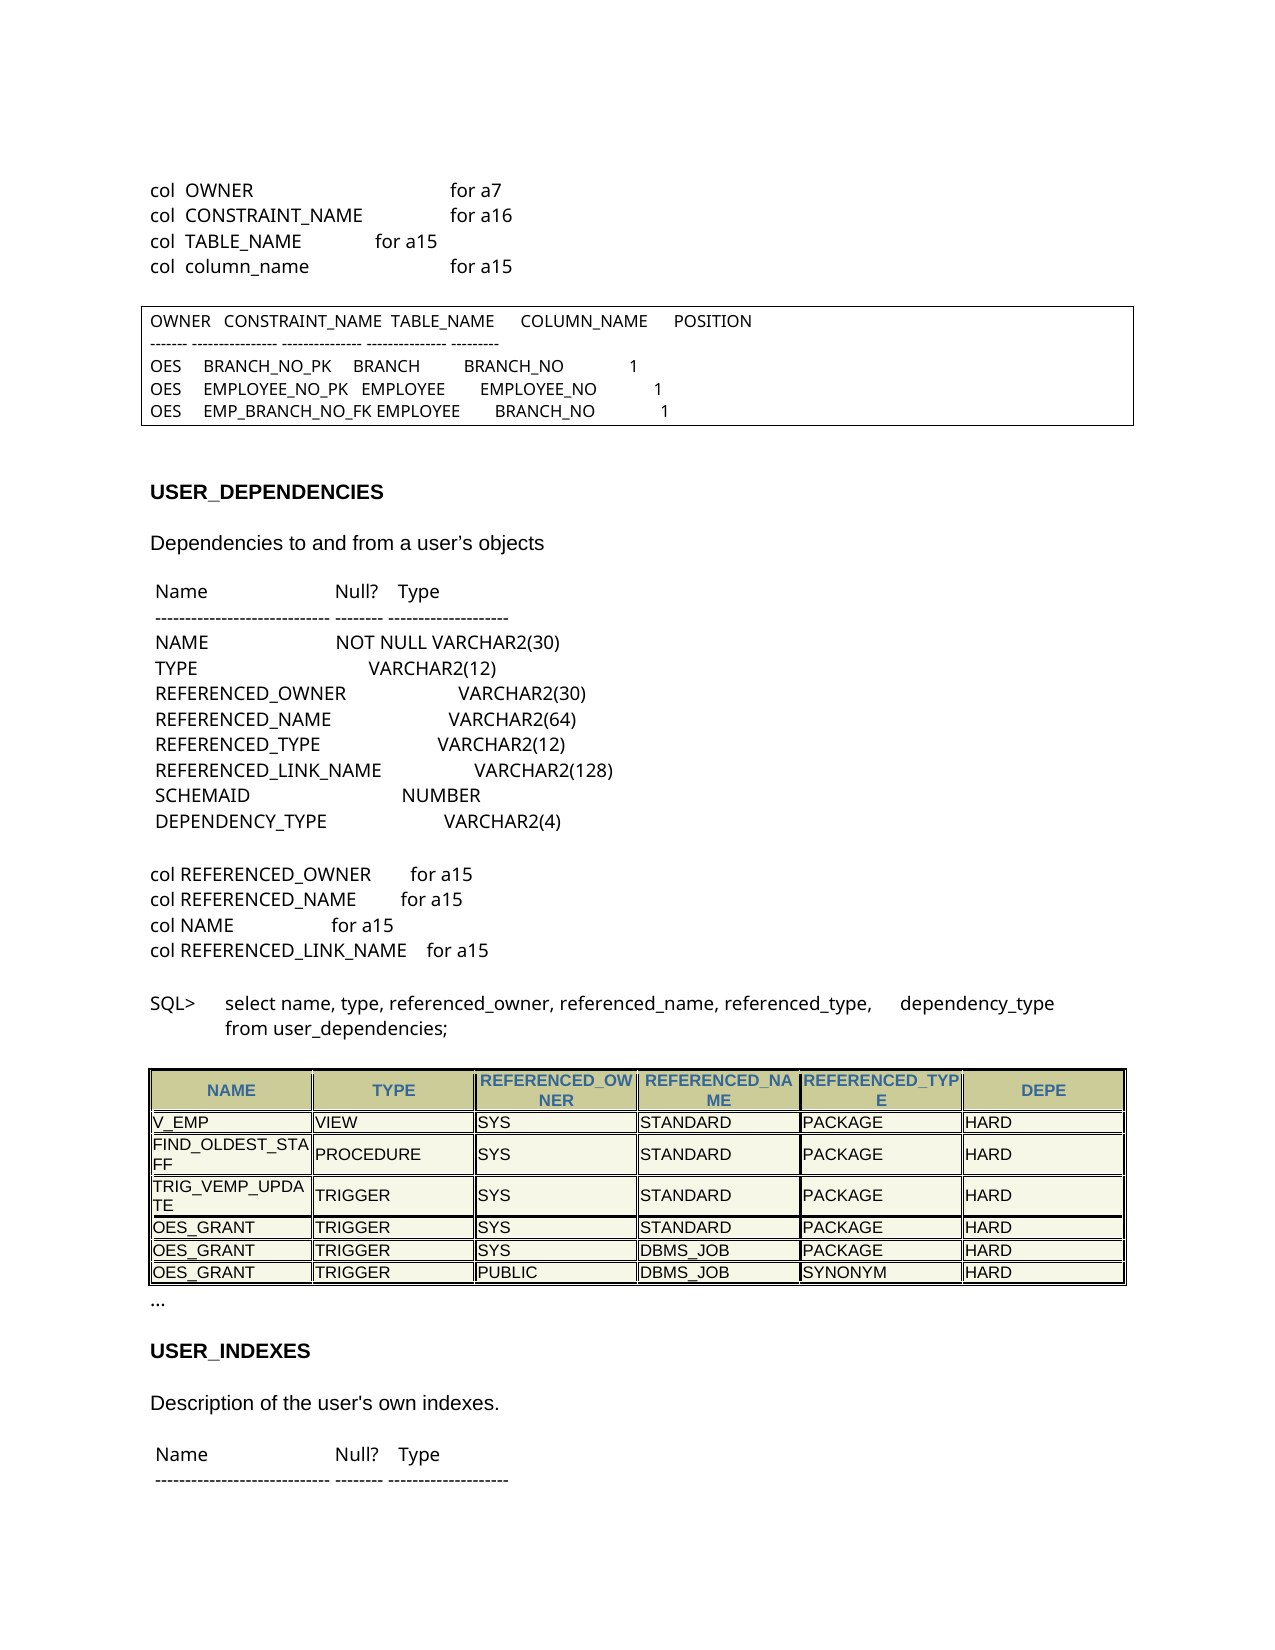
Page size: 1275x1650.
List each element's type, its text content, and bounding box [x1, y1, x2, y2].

table_cell PACKAGE [802, 1241, 961, 1260]
table_header TYPE [313, 1070, 475, 1109]
table_cell PACKAGE [802, 1218, 961, 1237]
table_cell STANDARD [639, 1135, 799, 1173]
text col REFERENCED_OWNER for a15 [150, 861, 1125, 886]
table_cell STANDARD [639, 1113, 799, 1132]
table_cell PACKAGE [802, 1177, 961, 1215]
text col column_name for a15 [150, 253, 1125, 279]
text col REFERENCED_NAME for a15 [150, 886, 1125, 912]
table_cell STANDARD [639, 1218, 799, 1237]
text REFERENCED_LINK_NAME VARCHAR2(128) [150, 757, 1125, 783]
table_cell HARD [964, 1110, 1124, 1132]
text USER_DEPENDENCIES [150, 480, 1125, 504]
text REFERENCED_NAME VARCHAR2(64) [150, 706, 1125, 732]
table_cell TRIGGER [314, 1177, 473, 1215]
table_cell STANDARD [639, 1177, 799, 1215]
table_cell DBMS_JOB [639, 1241, 799, 1260]
text NAME NOT NULL VARCHAR2(30) [150, 630, 1125, 655]
table_header REFERENCED_NAME [638, 1070, 800, 1109]
table_cell DBMS_JOB [638, 1263, 800, 1282]
table_cell SYS [477, 1113, 636, 1132]
table_cell SYS [477, 1135, 636, 1173]
table_cell PACKAGE [802, 1135, 961, 1173]
table_cell V_EMP [152, 1110, 311, 1132]
table_cell HARD [964, 1215, 1123, 1237]
text USER_INDEXES [150, 1339, 1125, 1363]
table_cell TRIG_VEMP_UPDATE [152, 1174, 311, 1215]
text col OWNER for a7 [150, 177, 1125, 202]
text col NAME for a15 [150, 912, 1125, 937]
text REFERENCED_OWNER VARCHAR2(30) [150, 681, 1125, 706]
table_header DEPE [963, 1071, 1123, 1109]
table_cell OES_GRANT [152, 1215, 311, 1237]
table_header REFERENCED_OWNER [475, 1071, 637, 1109]
text OWNER CONSTRAINT_NAME TABLE_NAME COLUMN_NAME POSITION [142, 307, 1133, 332]
table_cell PUBLIC [475, 1263, 637, 1282]
table_cell FIND_OLDEST_STAFF [150, 1132, 312, 1173]
text Name Null? Type [150, 1441, 1125, 1467]
table_cell SYS [477, 1218, 636, 1237]
table_cell SYS [477, 1177, 636, 1215]
text ------- ---------------- --------------- --------------- --------- [150, 332, 1125, 354]
text DEPENDENCY_TYPE VARCHAR2(4) [150, 808, 1125, 834]
table_cell VIEW [314, 1113, 473, 1132]
text col CONSTRAINT_NAME for a16 [150, 202, 1125, 228]
text SQL> select name, type, referenced_owner, referenced_name, referenced_type, dependency_type [150, 990, 1125, 1015]
text OES EMP_BRANCH_NO_FK EMPLOYEE BRANCH_NO 1 [142, 397, 1133, 425]
text OES BRANCH_NO_PK BRANCH BRANCH_NO 1 [150, 354, 1125, 377]
table_cell OES_GRANT [152, 1238, 311, 1260]
table_cell HARD [963, 1132, 1125, 1173]
text OES EMPLOYEE_NO_PK EMPLOYEE EMPLOYEE_NO 1 [150, 377, 1125, 397]
text TYPE VARCHAR2(12) [150, 655, 1125, 681]
text REFERENCED_TYPE VARCHAR2(12) [150, 732, 1125, 757]
table_cell OES_GRANT [150, 1260, 312, 1282]
table_cell TRIGGER [314, 1218, 473, 1237]
table_cell HARD [964, 1174, 1124, 1215]
table_cell SYNONYM [800, 1263, 962, 1282]
text Description of the user's own indexes. [150, 1390, 1125, 1414]
table_cell PROCEDURE [314, 1135, 473, 1173]
text col TABLE_NAME for a15 [150, 228, 1125, 253]
table_cell TRIGGER [313, 1260, 475, 1282]
table_cell HARD [964, 1238, 1124, 1260]
table_cell PACKAGE [802, 1113, 961, 1132]
text … [150, 1286, 1125, 1312]
text SCHEMAID NUMBER [150, 783, 1125, 808]
text Name Null? Type [150, 579, 1125, 604]
table_cell SYS [477, 1241, 636, 1260]
text from user_dependencies; [150, 1015, 1125, 1041]
text ----------------------------- -------- -------------------- [150, 1467, 1125, 1492]
text Dependencies to and from a user’s objects [150, 531, 1125, 555]
table_header NAME [152, 1071, 312, 1109]
table_cell HARD [963, 1260, 1125, 1282]
table_header REFERENCED_TYPE [800, 1071, 962, 1109]
text ----------------------------- -------- -------------------- [150, 604, 1125, 630]
table_cell TRIGGER [314, 1241, 473, 1260]
text col REFERENCED_LINK_NAME for a15 [150, 937, 1125, 963]
